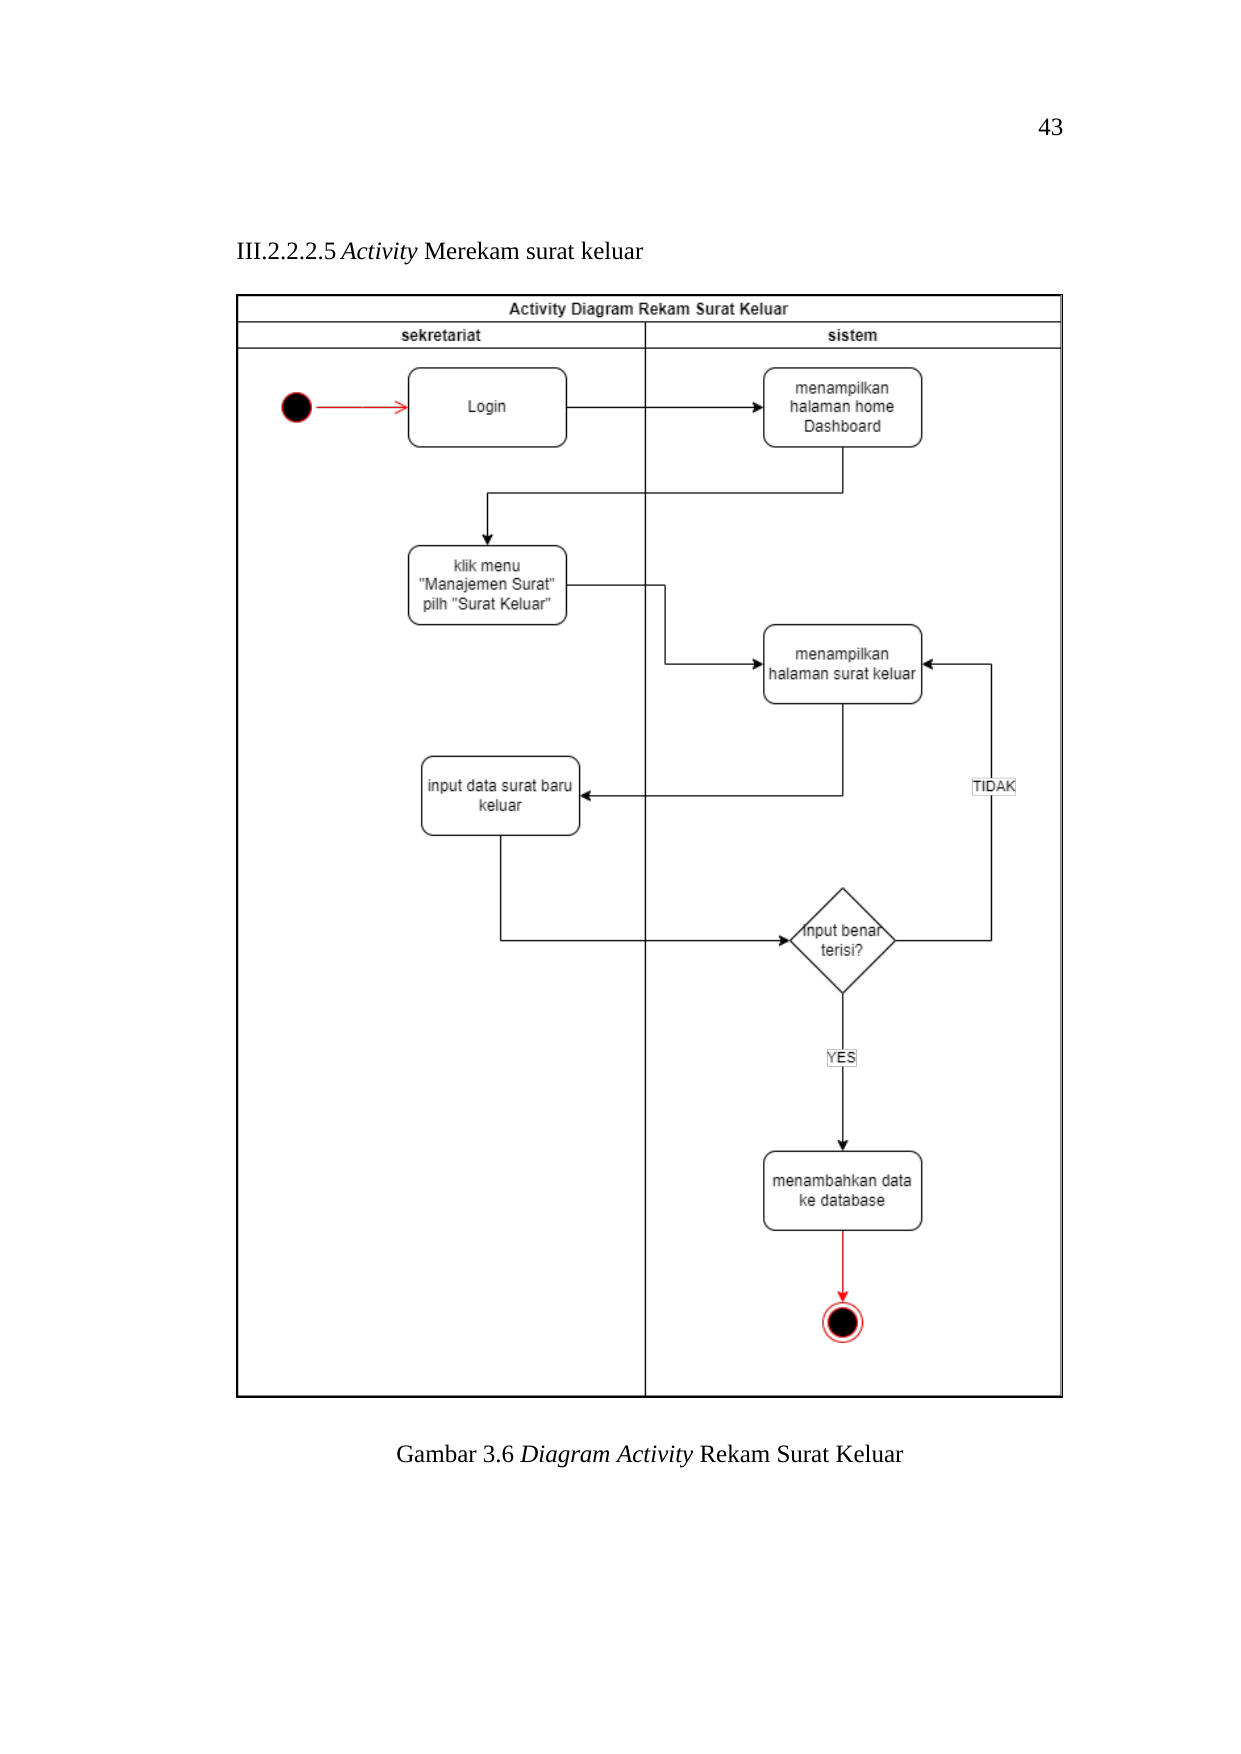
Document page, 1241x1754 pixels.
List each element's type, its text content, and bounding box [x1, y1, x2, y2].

picture [238, 295, 1062, 1396]
subtitle Activity Merekam surat keluar [236, 236, 1063, 265]
